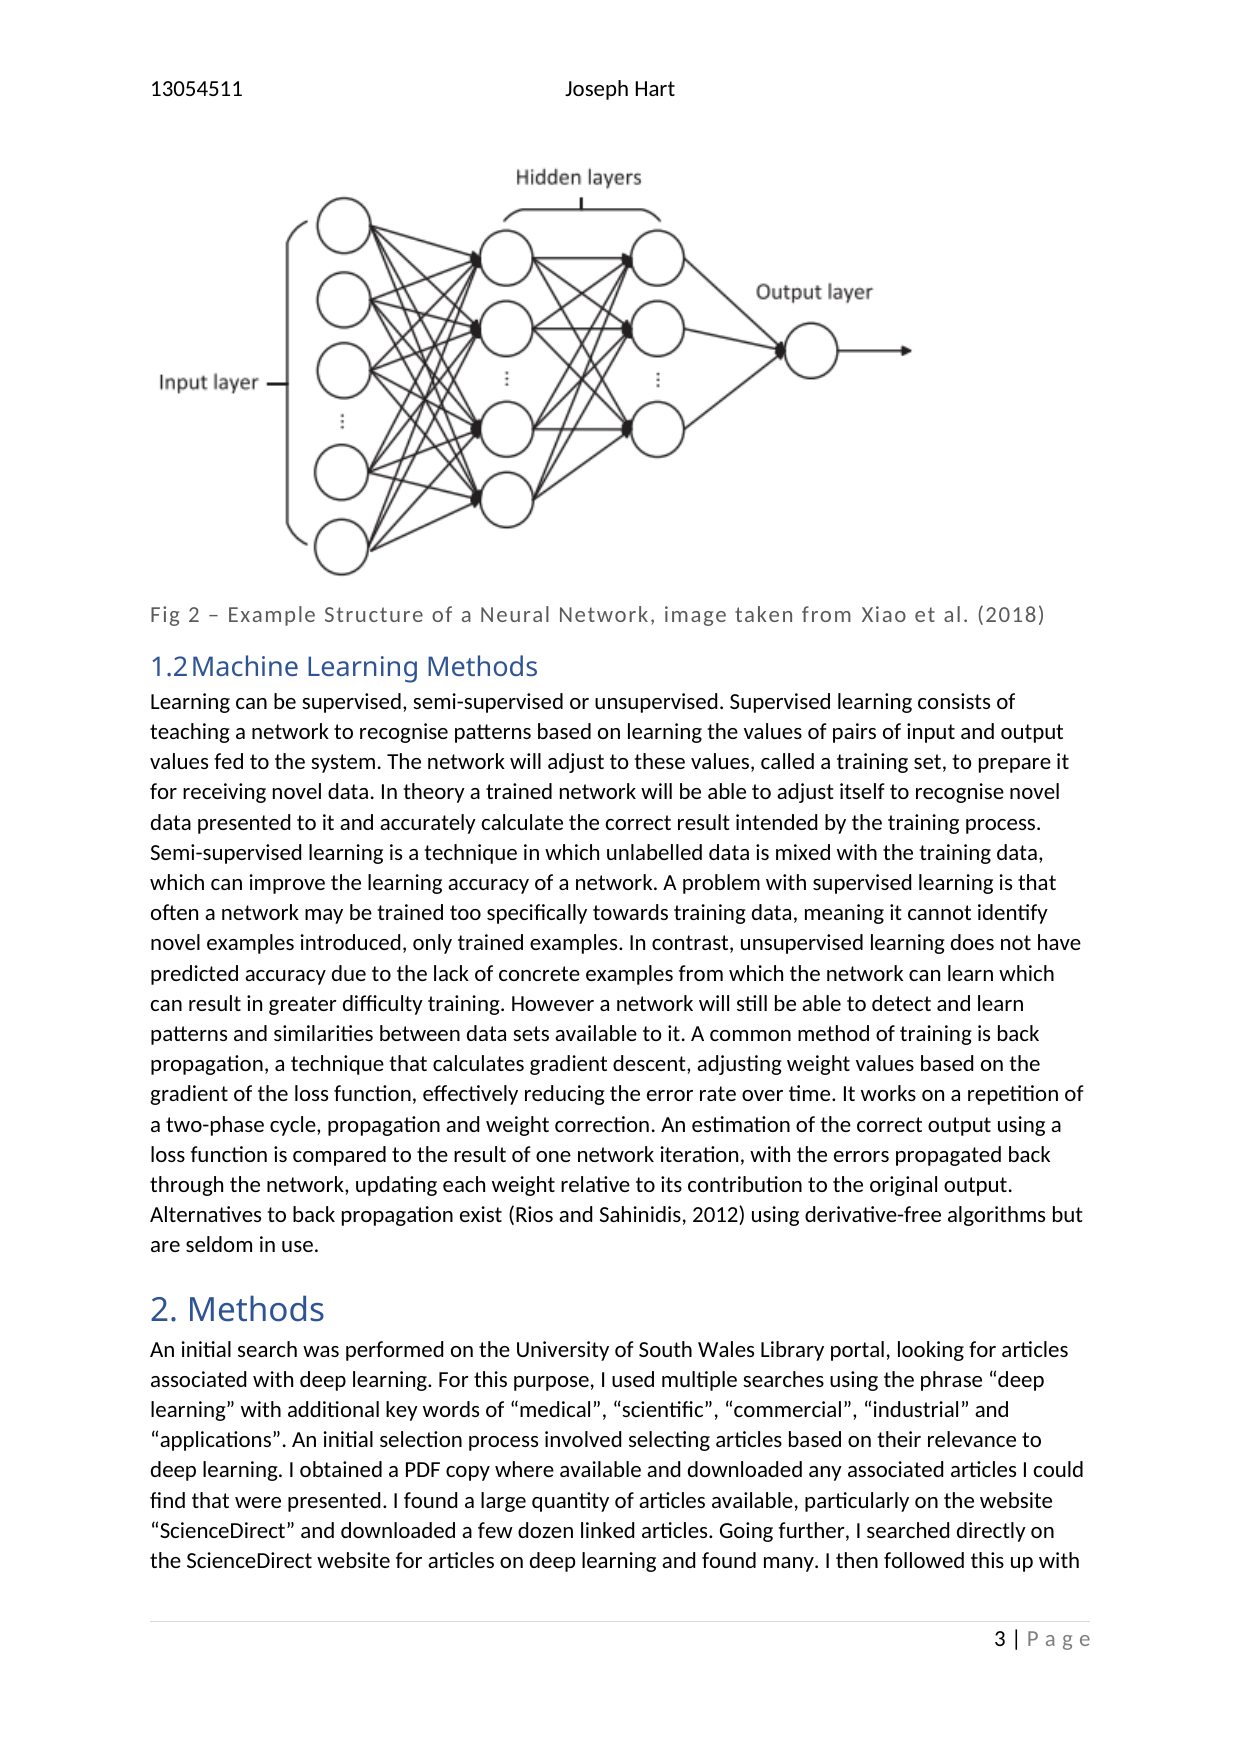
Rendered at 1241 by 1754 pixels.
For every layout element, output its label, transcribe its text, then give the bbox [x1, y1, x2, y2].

subtitle Machine Learning Methods [150, 647, 1090, 684]
text Learning can be supervised, semi-supervised or unsupervised. Supervised learning consists of teaching a network to recognise patterns based on learning the values of pairs of input and output values fed to the system. The network will adjust to these values, called a training set, to prepare it for receiving novel data. In theory a trained network will be able to adjust itself to recognise novel data presented to it and accurately calculate the correct result intended by the training process. Semi-supervised learning is a technique in which unlabelled data is mixed with the training data, which can improve the learning accuracy of a network. A problem with supervised learning is that often a network may be trained too specifically towards training data, meaning it cannot identify novel examples introduced, only trained examples. In contrast, unsupervised learning does not have predicted accuracy due to the lack of concrete examples from which the network can learn which can result in greater difficulty training. However a network will still be able to detect and learn patterns and similarities between data sets available to it. A common method of training is back propagation, a technique that calculates gradient descent, adjusting weight values based on the gradient of the loss function, effectively reducing the error rate over time. It works on a repetition of a two-phase cycle, propagation and weight correction. An estimation of the correct output using a loss function is compared to the result of one network iteration, with the errors propagated back through the network, updating each weight relative to its contribution to the original output. Alternatives to back propagation exist (Rios and Sahinidis, 2012) using derivative-free algorithms but are seldom in use. [150, 687, 1090, 1258]
subtitle Fig 2 – Example Structure of a Neural Network, image taken from Xiao et al. (2018) [150, 600, 1090, 628]
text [150, 1335, 1090, 1574]
subtitle 2. Methods [150, 1286, 1090, 1331]
picture [150, 150, 935, 582]
